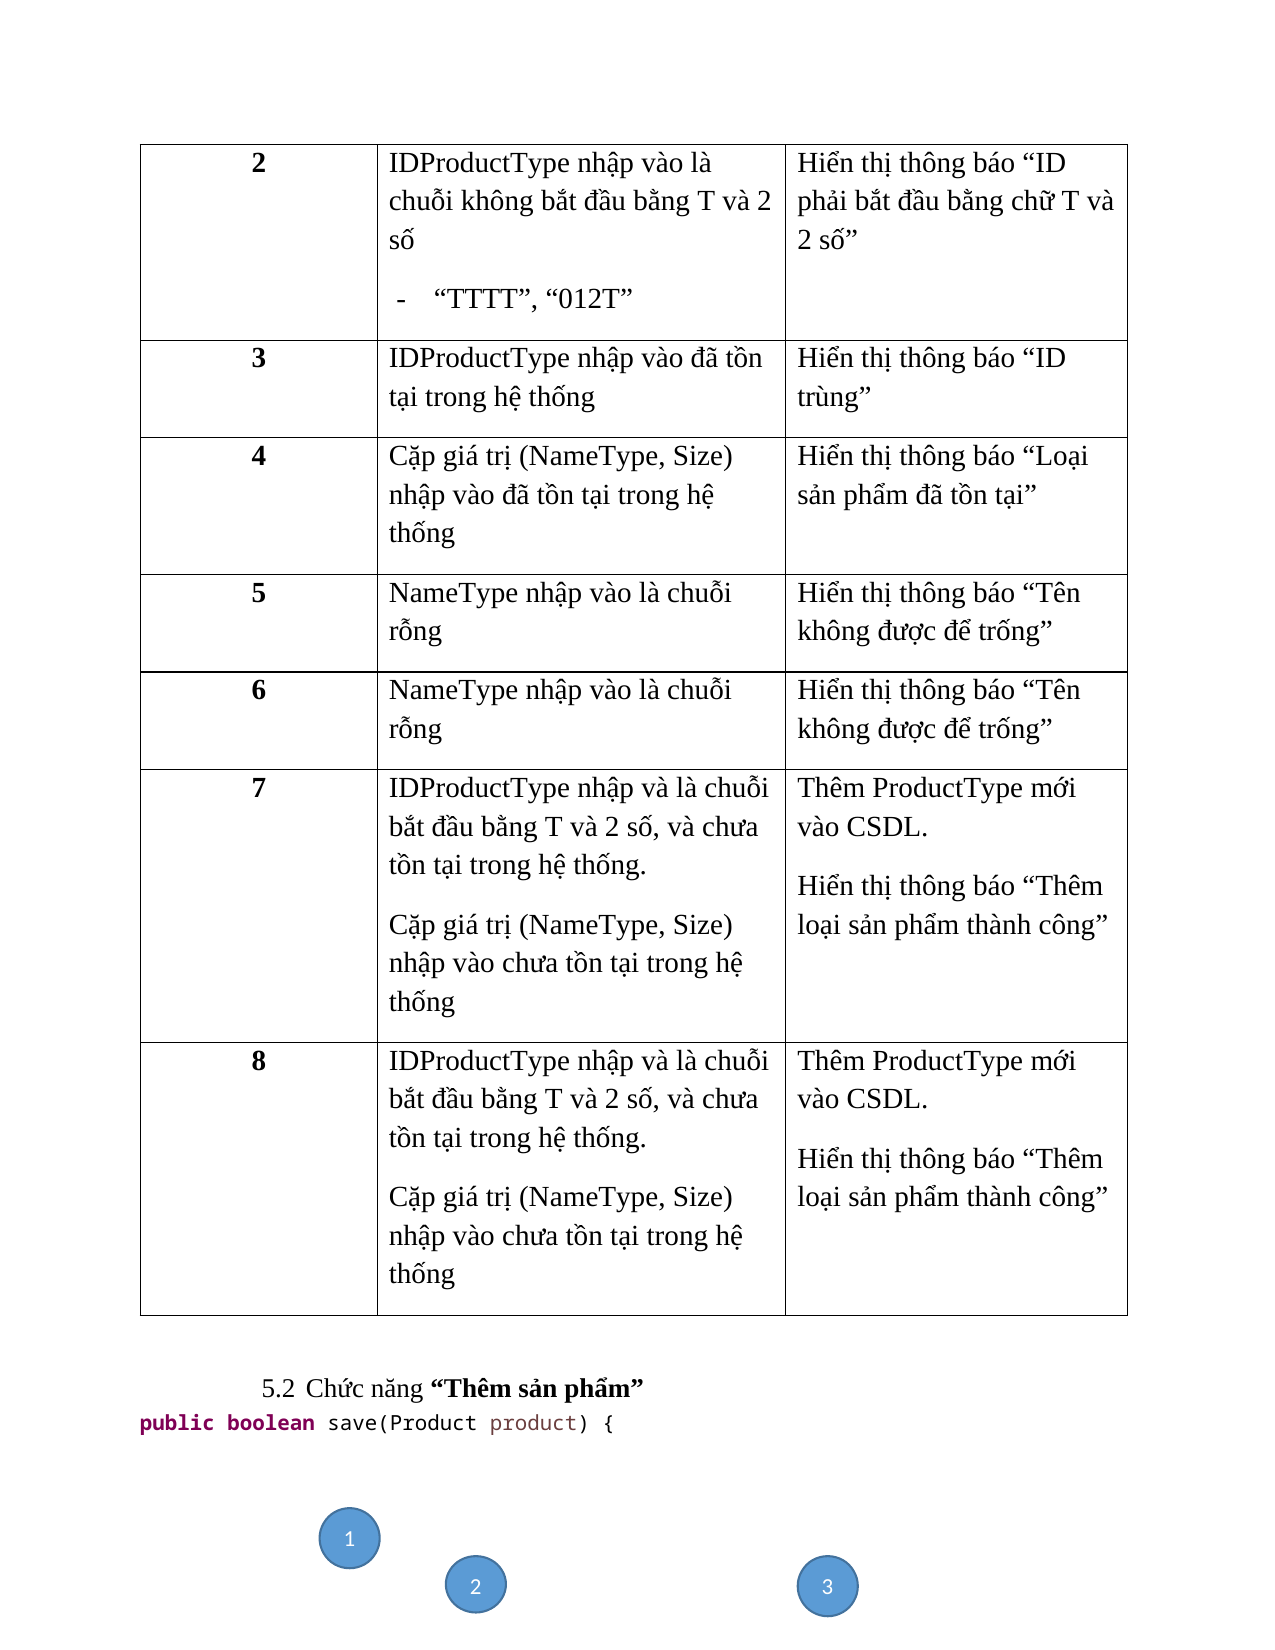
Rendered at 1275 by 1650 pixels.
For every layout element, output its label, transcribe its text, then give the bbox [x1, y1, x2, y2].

table_cell IDProductType nhập và là chuỗi bắt đầu bằng T và 2 số, và chưa tồn tại trong hệ thống. Cặp giá trị (NameType, Size) nhập vào chưa tồn tại trong hệ thống [378, 1043, 785, 1315]
table_cell Thêm ProductType mới vào CSDL. Hiển thị thông báo “Thêm loại sản phẩm thành công” [786, 770, 1127, 1042]
table_cell 4 [141, 438, 377, 574]
table_cell IDProductType nhập và là chuỗi bắt đầu bằng T và 2 số, và chưa tồn tại trong hệ thống. Cặp giá trị (NameType, Size) nhập vào chưa tồn tại trong hệ thống [378, 770, 785, 1042]
table_cell Hiển thị thông báo “ID phải bắt đầu bằng chữ T và 2 số” [786, 145, 1127, 339]
table_cell NameType nhập vào là chuỗi rỗng [378, 575, 785, 671]
table_cell Thêm ProductType mới vào CSDL. Hiển thị thông báo “Thêm loại sản phẩm thành công” [786, 1043, 1127, 1315]
table_cell Hiển thị thông báo “Loại sản phẩm đã tồn tại” [786, 438, 1127, 574]
table_cell Cặp giá trị (NameType, Size) nhập vào đã tồn tại trong hệ thống [378, 438, 785, 574]
table_cell NameType nhập vào là chuỗi rỗng [378, 673, 785, 769]
table_cell 5 [141, 575, 377, 671]
table_cell 8 [141, 1043, 377, 1315]
table_cell 2 [141, 145, 377, 339]
list Chức năng “Thêm sản phẩm” [261, 1372, 1275, 1404]
table_cell Hiển thị thông báo “ID trùng” [786, 341, 1127, 437]
text public boolean save(Product product) { [139, 1408, 1275, 1437]
table_cell Hiển thị thông báo “Tên không được để trống” [786, 575, 1127, 671]
table_cell Hiển thị thông báo “Tên không được để trống” [786, 673, 1127, 769]
table_cell 7 [141, 770, 377, 1042]
table_cell 3 [141, 341, 377, 437]
table_cell IDProductType nhập vào đã tồn tại trong hệ thống [378, 341, 785, 437]
table_cell 6 [141, 673, 377, 769]
table_cell IDProductType nhập vào là chuỗi không bắt đầu bằng T và 2 số “TTTT”, “012T” [378, 145, 785, 339]
